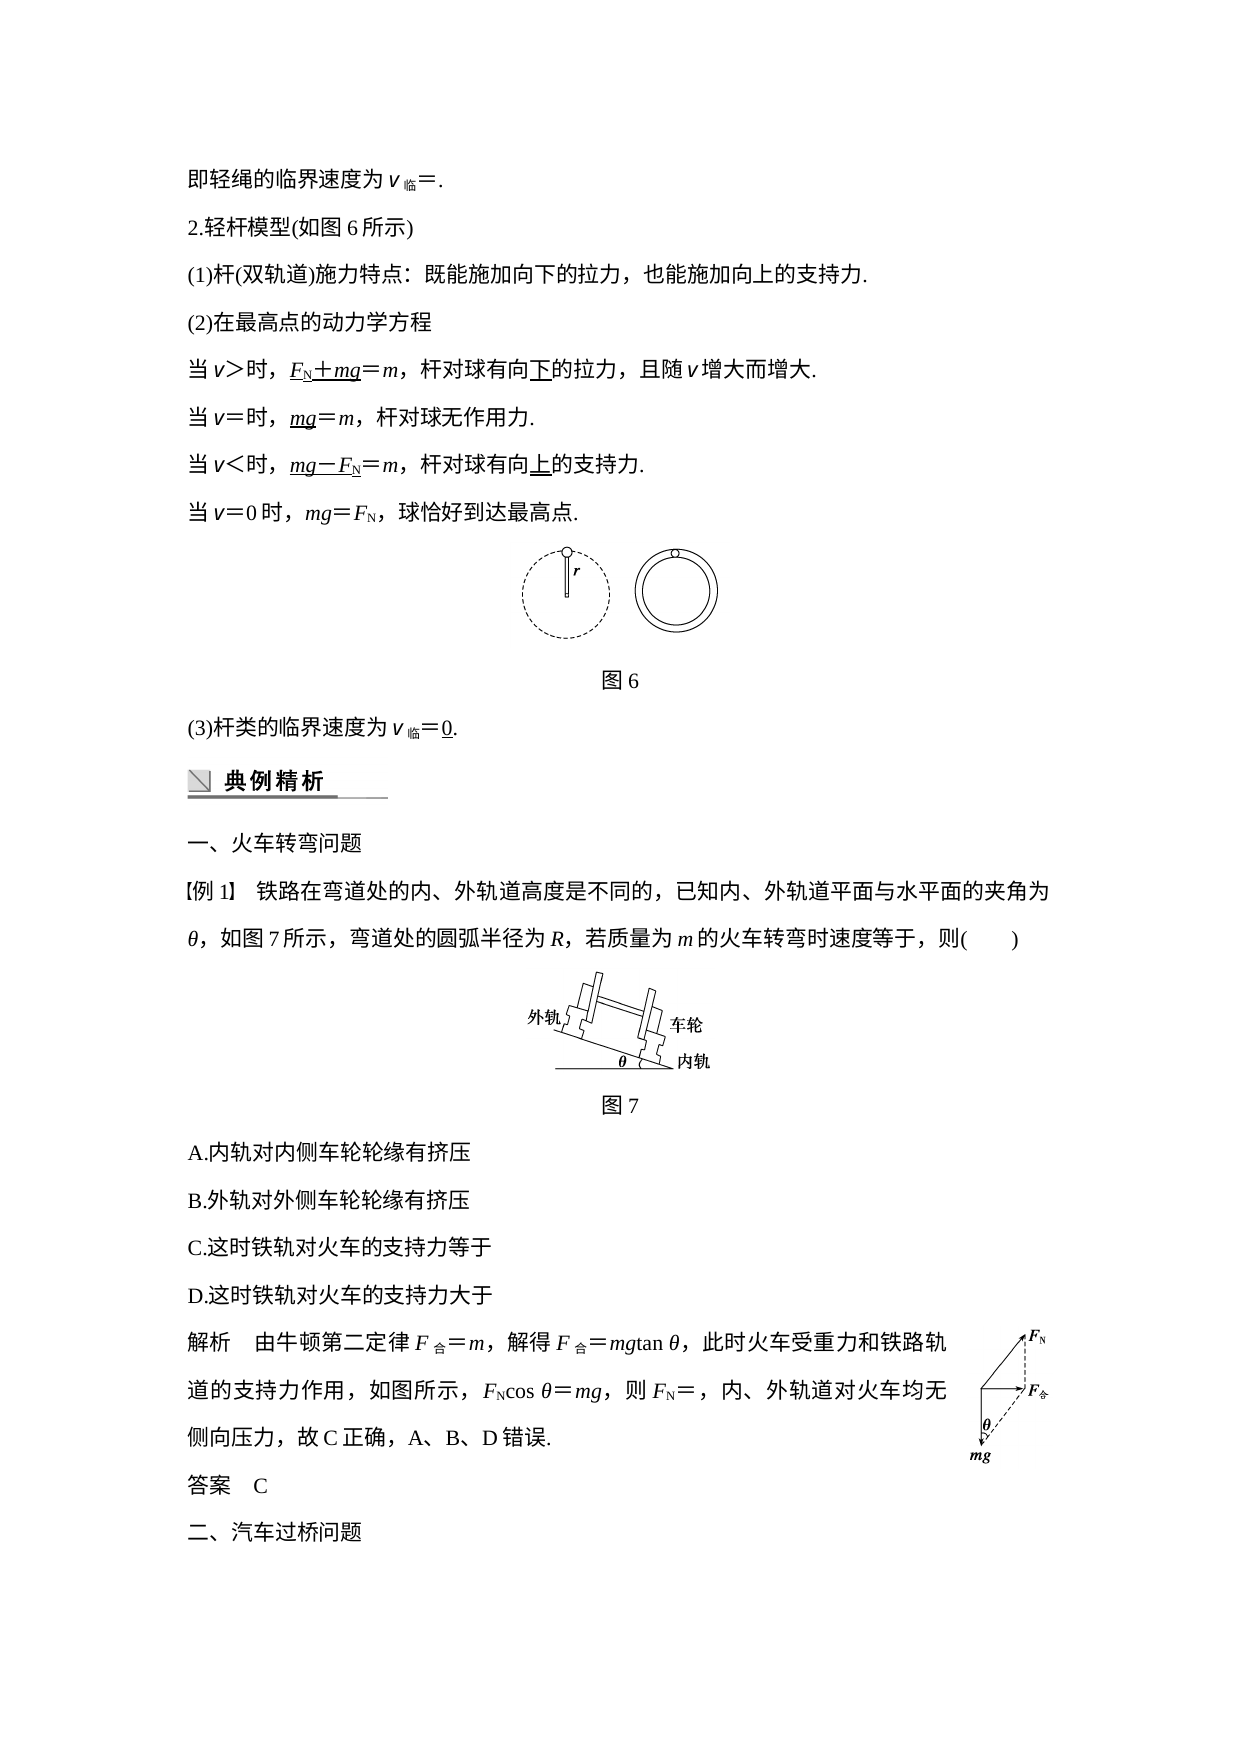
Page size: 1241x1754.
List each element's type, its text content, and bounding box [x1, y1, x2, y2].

picture [187, 757, 388, 812]
text 例1 铁路在弯道处的内、外轨道高度是不同的，已知内、外轨道平面与水平面的夹角为θ，如图7所示，弯道处的圆弧半径为R，若质量为m的火车转弯时速度等于，则( ) [187, 874, 1053, 953]
text 2.轻杆模型(如图6所示) [187, 209, 1053, 241]
picture [525, 968, 715, 1073]
text 当v＝时，mg＝m，杆对球无作用力. [187, 400, 1053, 431]
text D.这时铁轨对火车的支持力大于 [187, 1278, 1053, 1309]
text 答案 C [187, 1468, 1053, 1499]
text (2)在最高点的动力学方程 [187, 304, 1053, 336]
picture [510, 542, 730, 648]
text 二、汽车过桥问题 [187, 1515, 1053, 1547]
text 解析 由牛顿第二定律F合＝m，解得F合＝mgtan θ，此时火车受重力和铁路轨道的支持力作用，如图所示，FNcos θ＝mg，则FN＝，内、外轨道对火车均无侧向压力，故C正确，A、B、D错误. [187, 1325, 1053, 1452]
text 当v＝0时，mg＝FN，球恰好到达最高点. [187, 495, 1053, 527]
text 即轻绳的临界速度为v临＝. [187, 162, 1053, 194]
text A.内轨对内侧车轮轮缘有挤压 [187, 1135, 1053, 1167]
picture [229, 882, 234, 900]
text B.外轨对外侧车轮轮缘有挤压 [187, 1183, 1053, 1214]
text 图7 [187, 1088, 1053, 1119]
text 一、火车转弯问题 [187, 826, 1053, 858]
text 当v＜时，mg－FN＝m，杆对球有向上的支持力. [187, 447, 1053, 479]
text C.这时铁轨对火车的支持力等于 [187, 1230, 1053, 1262]
text (1)杆(双轨道)施力特点：既能施加向下的拉力，也能施加向上的支持力. [187, 257, 1053, 289]
text 当v＞时，FN＋mg＝m，杆对球有向下的拉力，且随v增大而增大. [187, 352, 1053, 384]
picture [966, 1326, 1053, 1469]
text 图6 [187, 663, 1053, 694]
picture [187, 882, 192, 900]
text (3)杆类的临界速度为v临＝0. [187, 710, 1053, 742]
